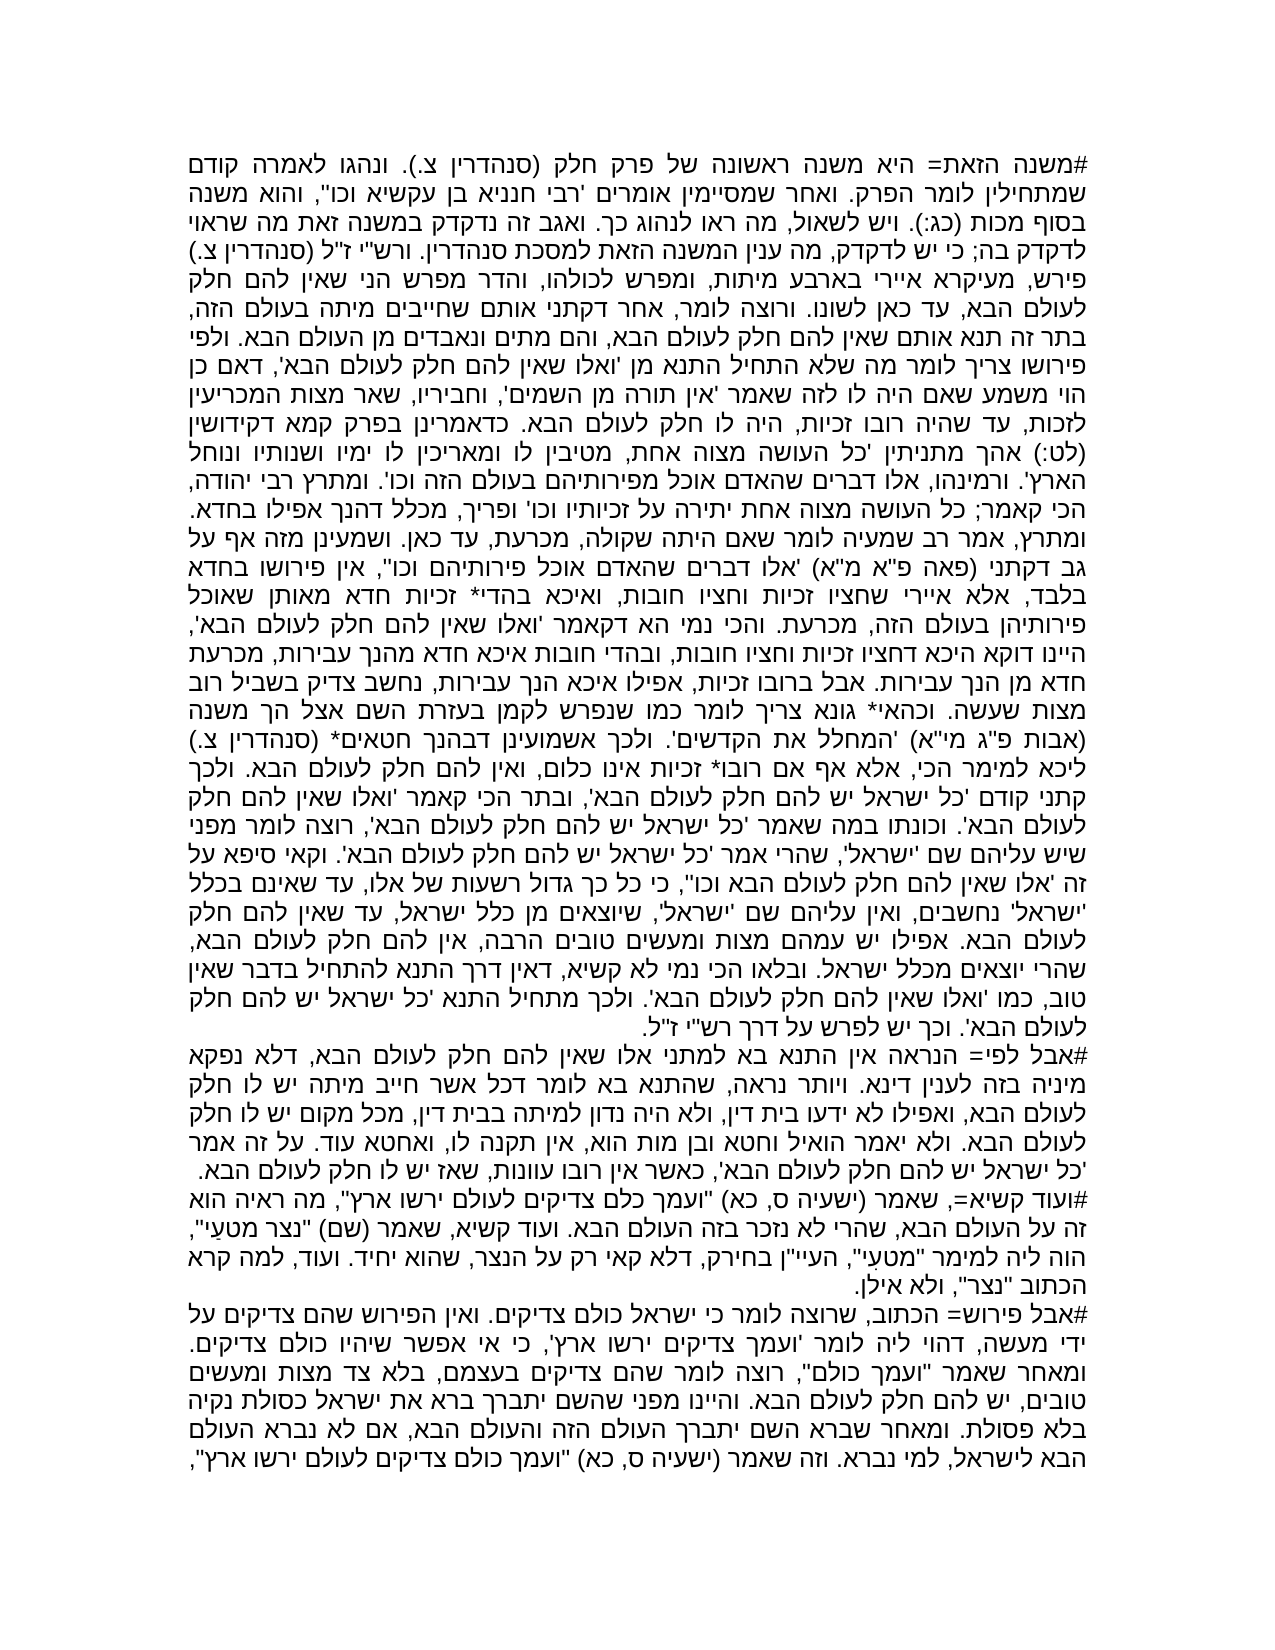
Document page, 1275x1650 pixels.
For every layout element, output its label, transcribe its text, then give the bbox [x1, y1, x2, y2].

text #ועוד קשיא=, שאמר (ישעיה ס, כא) "ועמך כלם צדיקים לעולם ירשו ארץ", מה ראיה הוא זה על העולם הבא, שהרי לא נזכר בזה העולם הבא. ועוד קשיא, שאמר (שם) "נצר מטעַי", הוה ליה למימר "מטעִי", העיי"ן בחירק, דלא קאי רק על הנצר, שהוא יחיד. ועוד, למה קרא הכתוב "נצר", ולא אילן. [187, 1185, 1087, 1300]
text #משנה הזאת= היא משנה ראשונה של פרק חלק (סנהדרין צ.). ונהגו לאמרה קודם שמתחילין לומר הפרק. ואחר שמסיימין אומרים 'רבי חנניא בן עקשיא וכו'', והוא משנה בסוף מכות (כג:). ויש לשאול, מה ראו לנהוג כך. ואגב זה נדקדק במשנה זאת מה שראוי לדקדק בה; כי יש לדקדק, מה ענין המשנה הזאת למסכת סנהדרין. ורש"י ז"ל (סנהדרין צ.) פירש, מעיקרא איירי בארבע מיתות, ומפרש לכולהו, והדר מפרש הני שאין להם חלק לעולם הבא, עד כאן לשונו. ורוצה לומר, אחר דקתני אותם שחייבים מיתה בעולם הזה, בתר זה תנא אותם שאין להם חלק לעולם הבא, והם מתים ונאבדים מן העולם הבא. ולפי פירושו צריך לומר מה שלא התחיל התנא מן 'ואלו שאין להם חלק לעולם הבא', דאם כן הוי משמע שאם היה לו לזה שאמר 'אין תורה מן השמים', וחביריו, שאר מצות המכריעין לזכות, עד שהיה רובו זכיות, היה לו חלק לעולם הבא. כדאמרינן בפרק קמא דקידושין (לט:) אהך מתניתין 'כל העושה מצוה אחת, מטיבין לו ומאריכין לו ימיו ושנותיו ונוחל הארץ'. ורמינהו, אלו דברים שהאדם אוכל מפירותיהם בעולם הזה וכו'. ומתרץ רבי יהודה, הכי קאמר; כל העושה מצוה אחת יתירה על זכיותיו וכו' ופריך, מכלל דהנך אפילו בחדא. ומתרץ, אמר רב שמעיה לומר שאם היתה שקולה, מכרעת, עד כאן. ושמעינן מזה אף על גב דקתני (פאה פ"א מ"א) 'אלו דברים שהאדם אוכל פירותיהם וכו'', אין פירושו בחדא בלבד, אלא איירי שחציו זכיות וחציו חובות, ואיכא בהדי* זכיות חדא מאותן שאוכל פירותיהן בעולם הזה, מכרעת. והכי נמי הא דקאמר 'ואלו שאין להם חלק לעולם הבא', היינו דוקא היכא דחציו זכיות וחציו חובות, ובהדי חובות איכא חדא מהנך עבירות, מכרעת חדא מן הנך עבירות. אבל ברובו זכיות, אפילו איכא הנך עבירות, נחשב צדיק בשביל רוב מצות שעשה. וכהאי* גונא צריך לומר כמו שנפרש לקמן בעזרת השם אצל הך משנה (אבות פ"ג מי"א) 'המחלל את הקדשים'. ולכך אשמועינן דבהנך חטאים* (סנהדרין צ.) ליכא למימר הכי, אלא אף אם רובו* זכיות אינו כלום, ואין להם חלק לעולם הבא. ולכך קתני קודם 'כל ישראל יש להם חלק לעולם הבא', ובתר הכי קאמר 'ואלו שאין להם חלק לעולם הבא'. וכונתו במה שאמר 'כל ישראל יש להם חלק לעולם הבא', רוצה לומר מפני שיש עליהם שם 'ישראל', שהרי אמר 'כל ישראל יש להם חלק לעולם הבא'. וקאי סיפא על זה 'אלו שאין להם חלק לעולם הבא וכו'', כי כל כך גדול רשעות של אלו, עד שאינם בכלל 'ישראל' נחשבים, ואין עליהם שם 'ישראל', שיוצאים מן כלל ישראל, עד שאין להם חלק לעולם הבא. אפילו יש עמהם מצות ומעשים טובים הרבה, אין להם חלק לעולם הבא, שהרי יוצאים מכלל ישראל. ובלאו הכי נמי לא קשיא, דאין דרך התנא להתחיל בדבר שאין טוב, כמו 'ואלו שאין להם חלק לעולם הבא'. ולכך מתחיל התנא 'כל ישראל יש להם חלק לעולם הבא'. וכך יש לפרש על דרך רש"י ז"ל. [187, 150, 1087, 1041]
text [187, 1300, 1087, 1472]
text #אבל לפי= הנראה אין התנא בא למתני אלו שאין להם חלק לעולם הבא, דלא נפקא מיניה בזה לענין דינא. ויותר נראה, שהתנא בא לומר דכל אשר חייב מיתה יש לו חלק לעולם הבא, ואפילו לא ידעו בית דין, ולא היה נדון למיתה בבית דין, מכל מקום יש לו חלק לעולם הבא. ולא יאמר הואיל וחטא ובן מות הוא, אין תקנה לו, ואחטא עוד. על זה אמר 'כל ישראל יש להם חלק לעולם הבא', כאשר אין רובו עוונות, שאז יש לו חלק לעולם הבא. [187, 1041, 1087, 1185]
